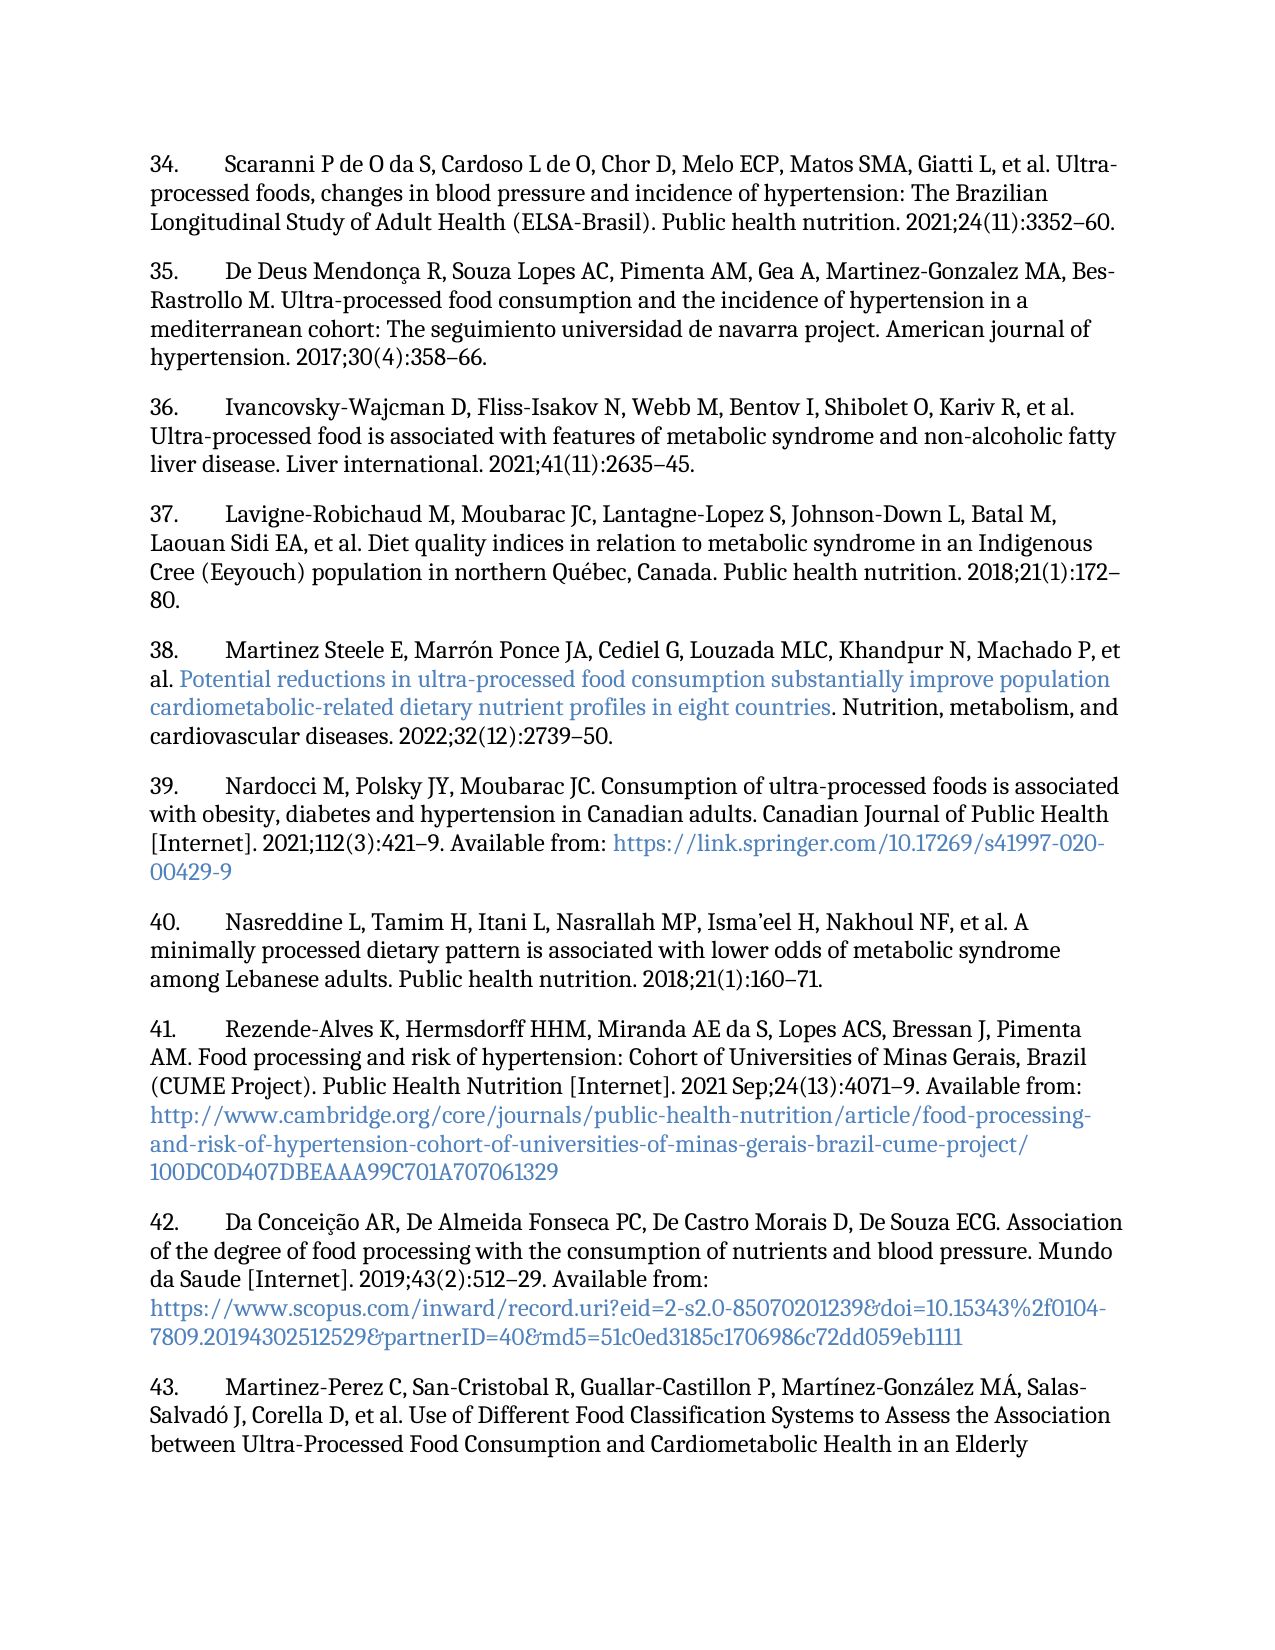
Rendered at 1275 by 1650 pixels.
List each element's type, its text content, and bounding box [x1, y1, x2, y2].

text 35. De Deus Mendonça R, Souza Lopes AC, Pimenta AM, Gea A, Martinez-Gonzalez MA, Bes-Rastrollo M. Ultra-processed food consumption and the incidence of hypertension in a mediterranean cohort: The seguimiento universidad de navarra project. American journal of hypertension. 2017;30(4):358–66. [150, 257, 1125, 372]
text 40. Nasreddine L, Tamim H, Itani L, Nasrallah MP, Isma’eel H, Nakhoul NF, et al. A minimally processed dietary pattern is associated with lower odds of metabolic syndrome among Lebanese adults. Public health nutrition. 2018;21(1):160–71. [150, 907, 1125, 994]
text 41. Rezende-Alves K, Hermsdorff HHM, Miranda AE da S, Lopes ACS, Bressan J, Pimenta AM. Food processing and risk of hypertension: Cohort of Universities of Minas Gerais, Brazil (CUME Project). Public Health Nutrition [Internet]. 2021 Sep;24(13):4071–9. Available from: http://www.cambridge.org/core/journals/public-health-nutrition/article/food-processing-and-risk-of-hypertension-cohort-of-universities-of-minas-gerais-brazil-cume-project/100DC0D407DBEAAA99C701A707061329 [150, 1014, 1125, 1187]
text 36. Ivancovsky-Wajcman D, Fliss-Isakov N, Webb M, Bentov I, Shibolet O, Kariv R, et al. Ultra-processed food is associated with features of metabolic syndrome and non-alcoholic fatty liver disease. Liver international. 2021;41(11):2635–45. [150, 393, 1125, 479]
text 34. Scaranni P de O da S, Cardoso L de O, Chor D, Melo ECP, Matos SMA, Giatti L, et al. Ultra-processed foods, changes in blood pressure and incidence of hypertension: The Brazilian Longitudinal Study of Adult Health (ELSA-Brasil). Public health nutrition. 2021;24(11):3352–60. [150, 150, 1125, 236]
text 42. Da Conceição AR, De Almeida Fonseca PC, De Castro Morais D, De Souza ECG. Association of the degree of food processing with the consumption of nutrients and blood pressure. Mundo da Saude [Internet]. 2019;43(2):512–29. Available from: https://www.scopus.com/inward/record.uri?eid=2-s2.0-85070201239&doi=10.15343%2f0104-7809.20194302512529&partnerID=40&md5=51c0ed3185c1706986c72dd059eb1111 [150, 1208, 1125, 1352]
text 38. Martinez Steele E, Marrón Ponce JA, Cediel G, Louzada MLC, Khandpur N, Machado P, et al. Potential reductions in ultra-processed food consumption substantially improve population cardiometabolic-related dietary nutrient profiles in eight countries. Nutrition, metabolism, and cardiovascular diseases. 2022;32(12):2739–50. [150, 636, 1125, 751]
text 37. Lavigne-Robichaud M, Moubarac JC, Lantagne-Lopez S, Johnson-Down L, Batal M, Laouan Sidi EA, et al. Diet quality indices in relation to metabolic syndrome in an Indigenous Cree (Eeyouch) population in northern Québec, Canada. Public health nutrition. 2018;21(1):172–80. [150, 500, 1125, 615]
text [150, 1372, 1125, 1459]
text 39. Nardocci M, Polsky JY, Moubarac JC. Consumption of ultra-processed foods is associated with obesity, diabetes and hypertension in Canadian adults. Canadian Journal of Public Health [Internet]. 2021;112(3):421–9. Available from: https://link.springer.com/10.17269/s41997-020-00429-9 [150, 772, 1125, 887]
